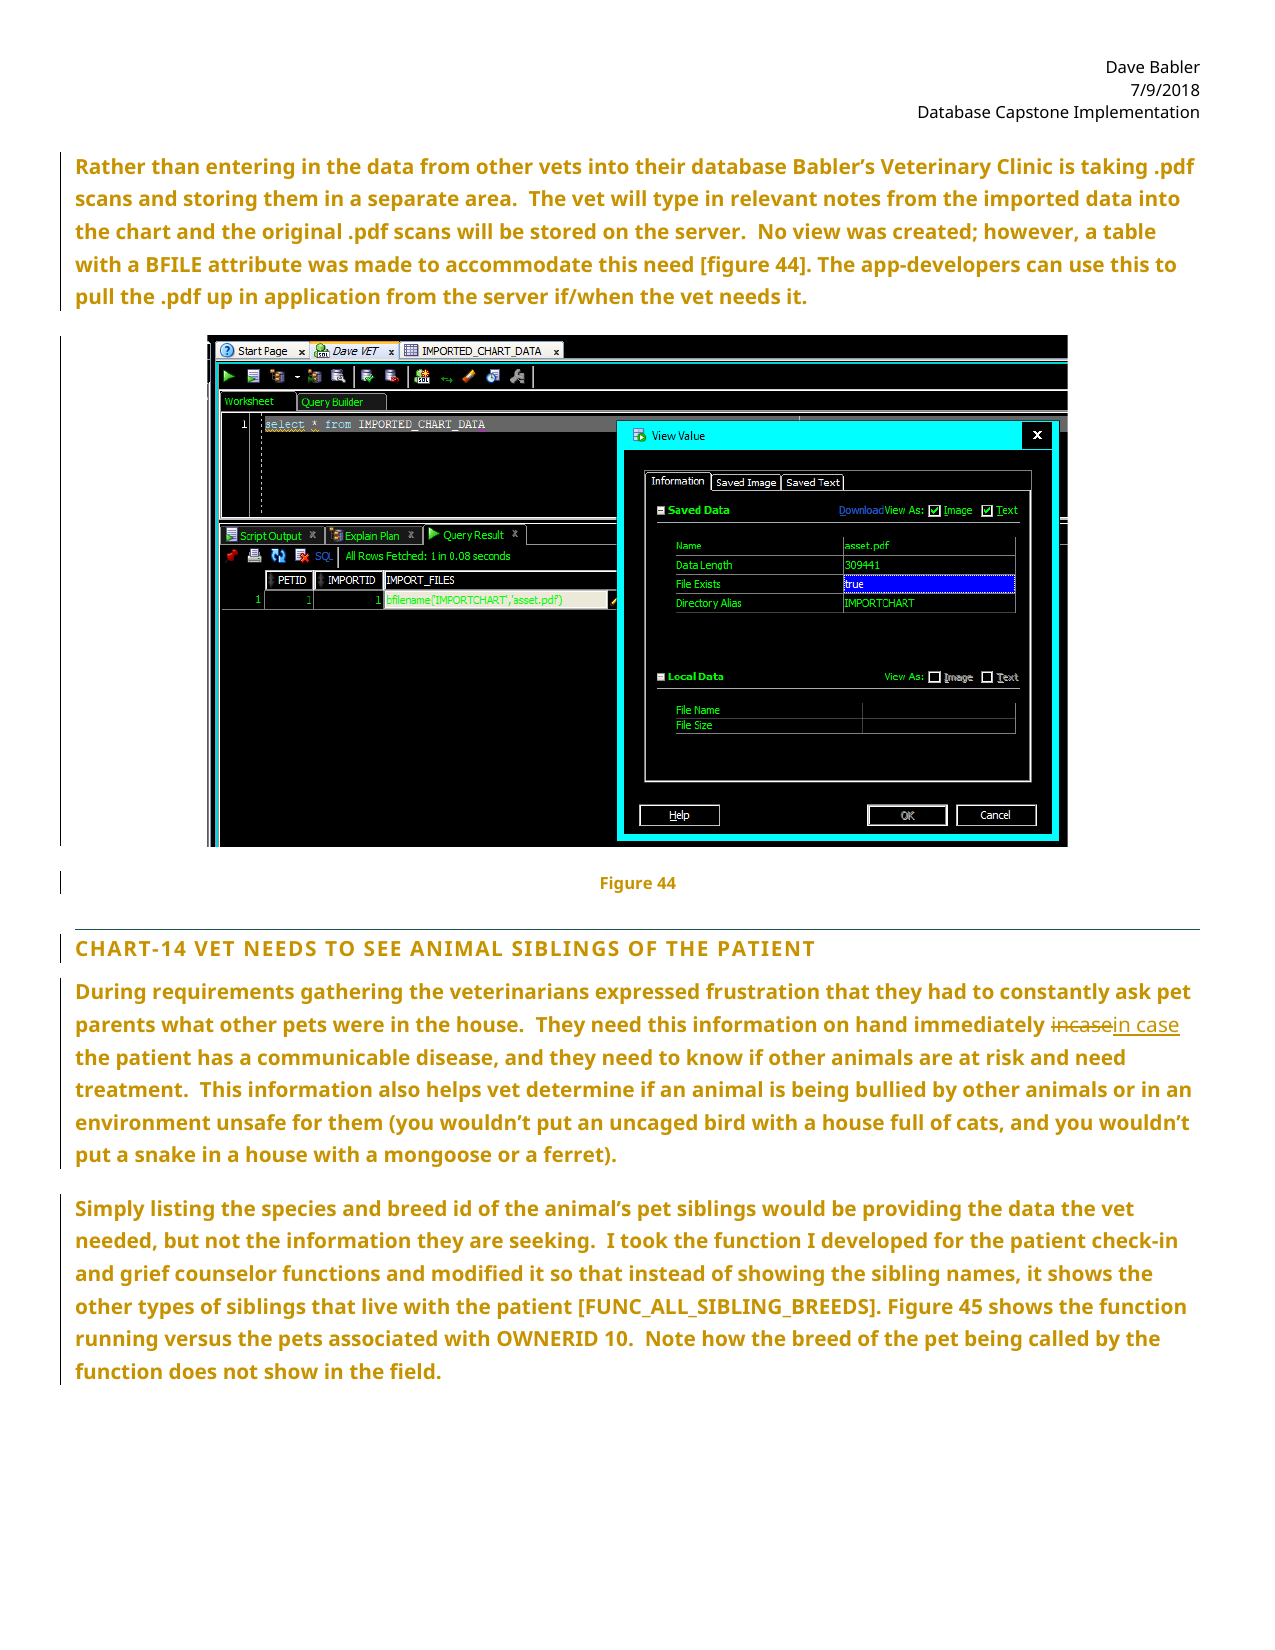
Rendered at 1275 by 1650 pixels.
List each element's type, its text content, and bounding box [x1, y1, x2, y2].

text During requirements gathering the veterinarians expressed frustration that they had to constantly ask pet parents what other pets were in the house. They need this information on hand immediately the patient has a communicable disease, and they need to know if other animals are at risk and need treatment. This information also helps vet determine if an animal is being bullied by other animals or in an environment unsafe for them (you wouldn’t put an uncaged bird with a house full of cats, and you wouldn’t put a snake in a house with a mongoose or a ferret). [75, 977, 1200, 1169]
picture [207, 335, 1068, 847]
subtitle CHART-14 Vet needs to see animal siblings of the patient [75, 930, 1200, 963]
text Simply listing the species and breed id of the animal’s pet siblings would be providing the data the vet needed, but not the information they are seeking. I took the function I developed for the patient check-in and grief counselor functions and modified it so that instead of showing the sibling names, it shows the other types of siblings that live with the patient [FUNC_ALL_SIBLING_BREEDS]. Figure 45 shows the function running versus the pets associated with OWNERID 10. Note how the breed of the pet being called by the function does not show in the field. [75, 1194, 1200, 1385]
text Rather than entering in the data from other vets into their database Babler’s Veterinary Clinic is taking .pdf scans and storing them in a separate area. The vet will type in relevant notes from the imported data into the chart and the original .pdf scans will be stored on the server. No view was created; however, a table with a BFILE attribute was made to accommodate this need [figure 44]. The app-developers can use this to pull the .pdf up in application from the server if/when the vet needs it. [75, 152, 1200, 311]
text Figure 44 [75, 871, 1200, 894]
